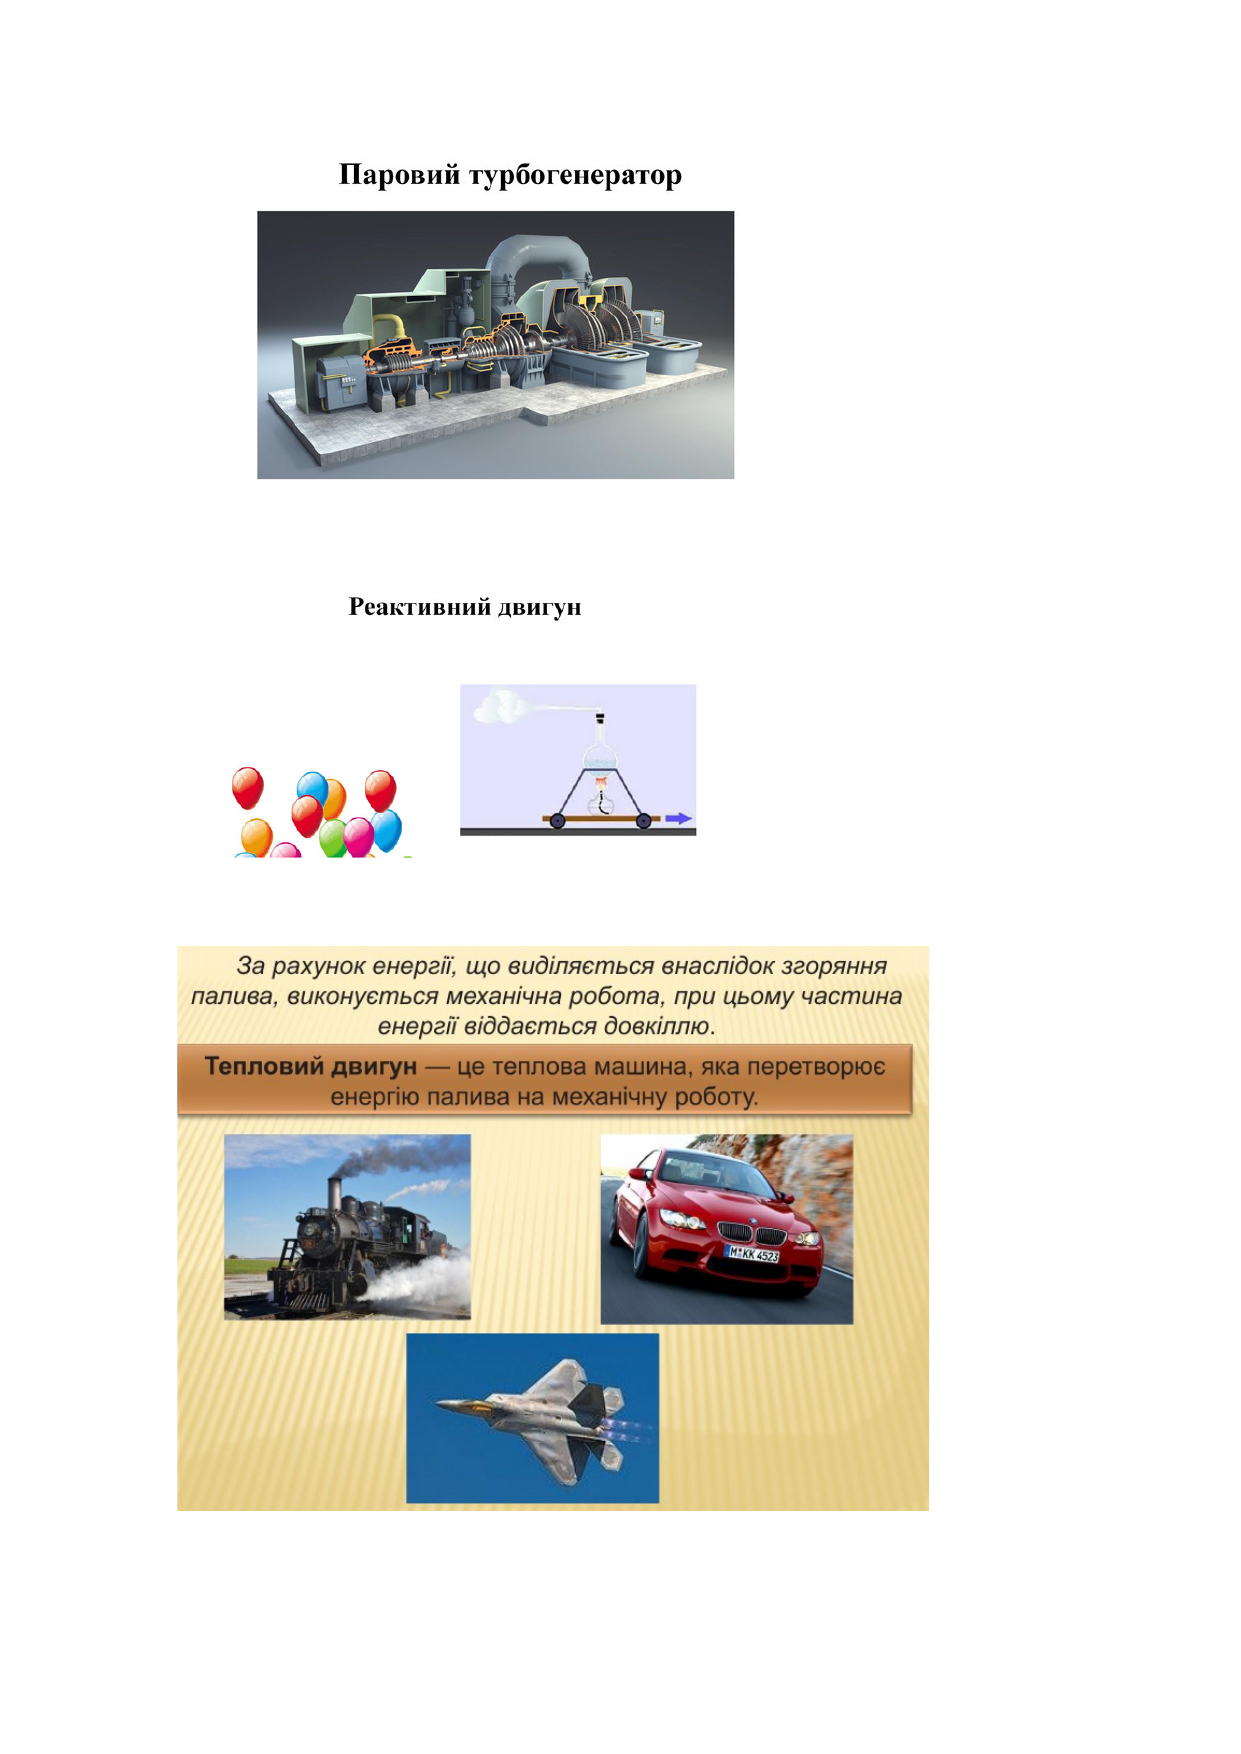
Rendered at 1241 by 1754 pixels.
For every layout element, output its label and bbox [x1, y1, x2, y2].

picture [177, 118, 843, 493]
picture [177, 946, 930, 1511]
picture [177, 558, 752, 881]
